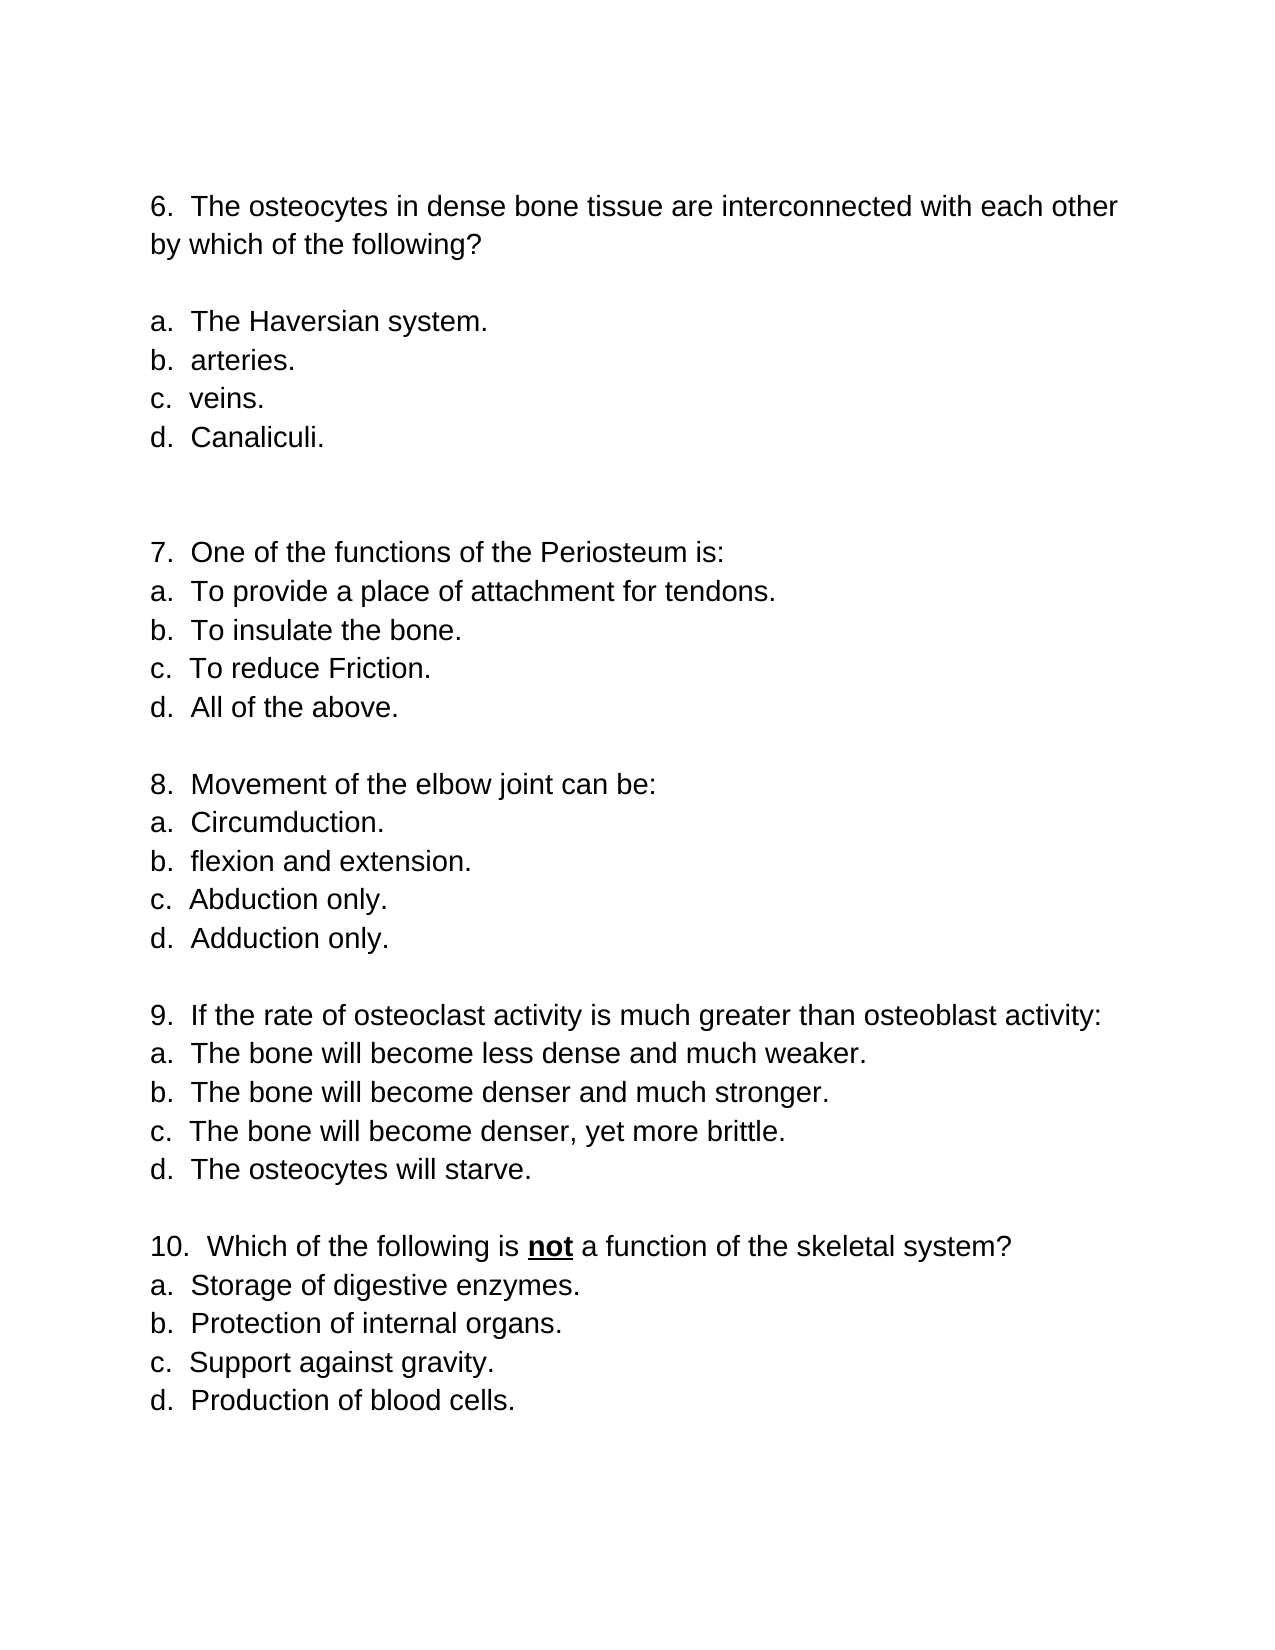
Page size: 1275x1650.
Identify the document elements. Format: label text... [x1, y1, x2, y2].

text d. All of the above. [150, 689, 1125, 723]
text 6. The osteocytes in dense bone tissue are interconnected with each other by which of the following? [150, 188, 1125, 261]
text b. The bone will become denser and much stronger. [150, 1075, 1125, 1108]
text a. Storage of digestive enzymes. [150, 1268, 1125, 1301]
text b. arteries. [150, 343, 1125, 376]
text d. Production of blood cells. [150, 1383, 1125, 1417]
text a. The Haversian system. [150, 304, 1125, 338]
text 9. If the rate of osteoclast activity is much greater than osteoblast activity: [150, 998, 1125, 1031]
text d. Adduction only. [150, 921, 1125, 954]
text b. Protection of internal organs. [150, 1306, 1125, 1340]
text b. To insulate the bone. [150, 612, 1125, 646]
text c. To reduce Friction. [150, 651, 1125, 684]
text d. The osteocytes will starve. [150, 1152, 1125, 1186]
text d. Canaliculi. [150, 420, 1125, 453]
text b. flexion and extension. [150, 844, 1125, 877]
text c. veins. [150, 381, 1125, 415]
text a. Circumduction. [150, 805, 1125, 839]
text a. The bone will become less dense and much weaker. [150, 1036, 1125, 1070]
text c. Abduction only. [150, 882, 1125, 916]
text c. Support against gravity. [150, 1345, 1125, 1378]
text 7. One of the functions of the Periosteum is: [150, 535, 1125, 569]
text a. To provide a place of attachment for tendons. [150, 574, 1125, 607]
text 8. Movement of the elbow joint can be: [150, 767, 1125, 800]
text c. The bone will become denser, yet more brittle. [150, 1113, 1125, 1147]
text 10. Which of the following is not a function of the skeletal system? [150, 1229, 1125, 1263]
